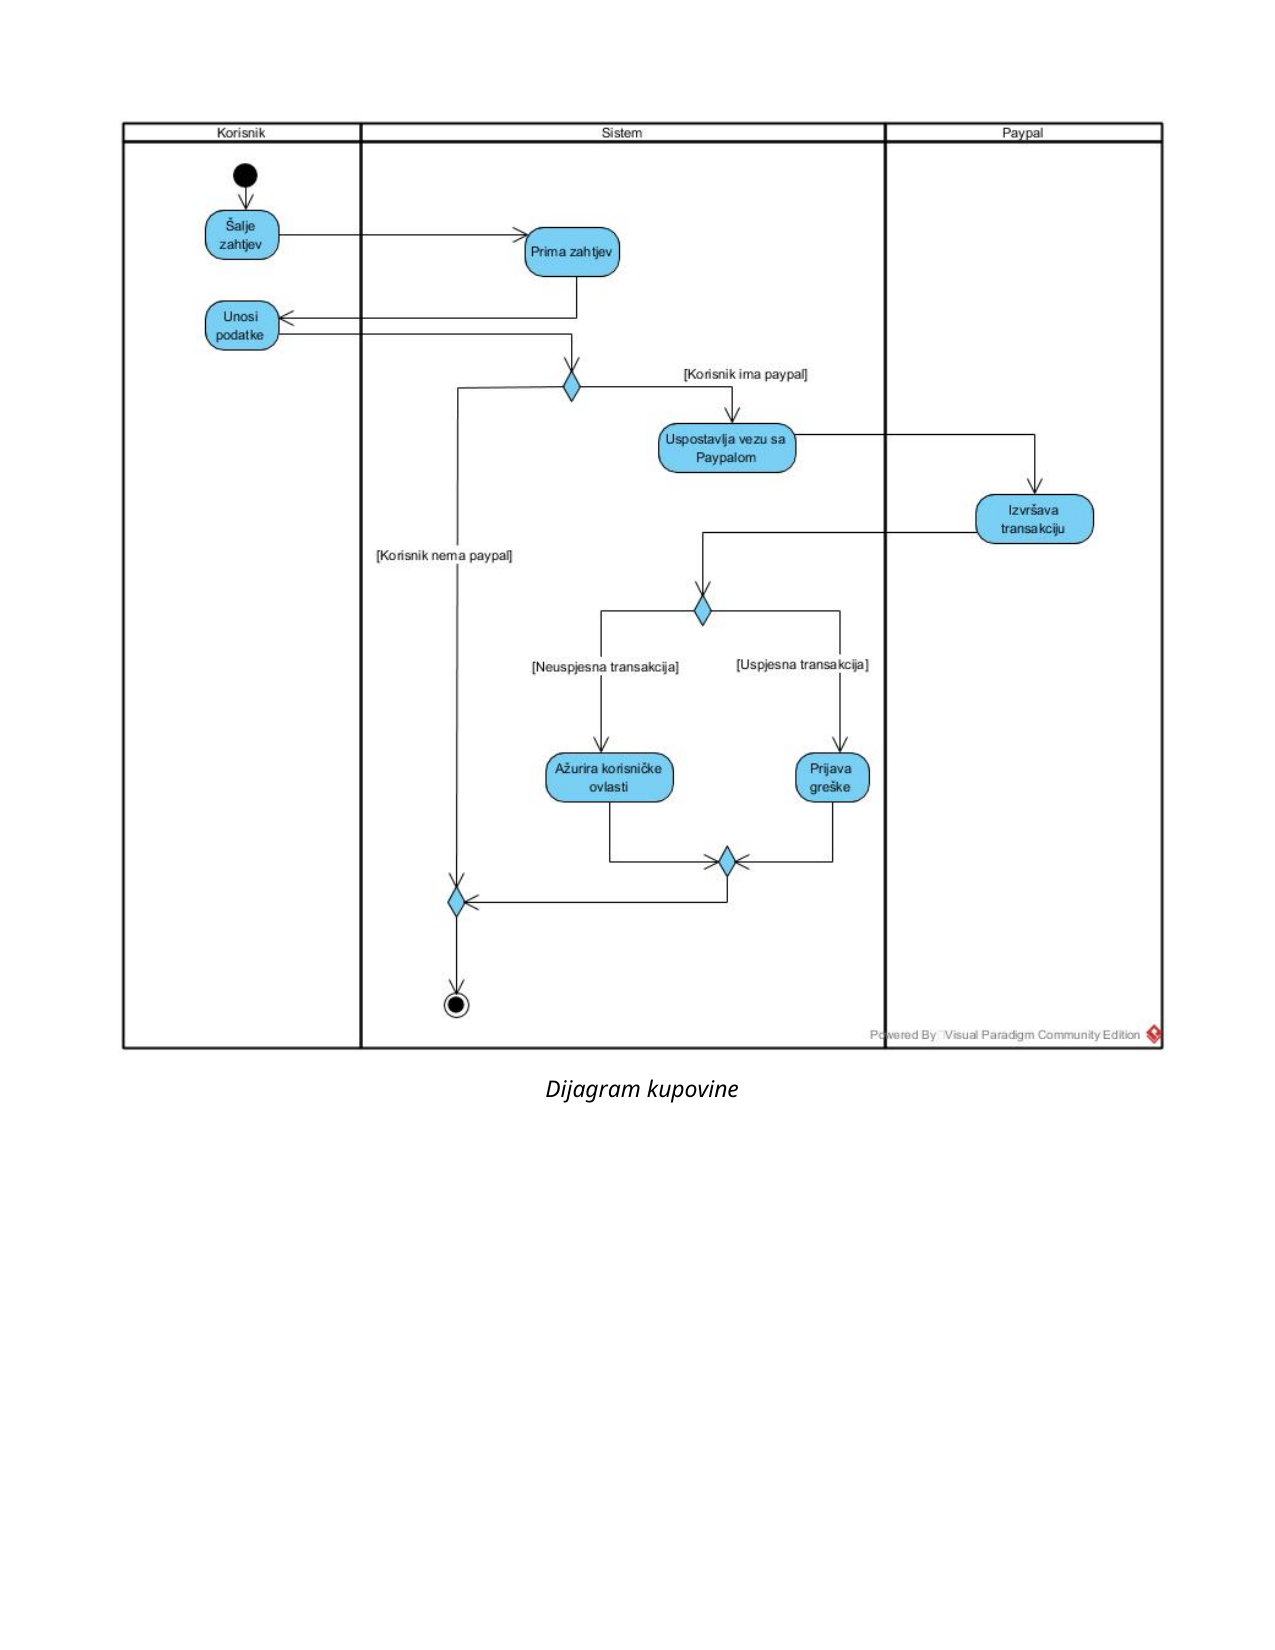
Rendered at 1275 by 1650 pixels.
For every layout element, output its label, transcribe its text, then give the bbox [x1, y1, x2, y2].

text Dijagram kupovine [118, 1073, 1168, 1105]
picture [118, 118, 1169, 1055]
